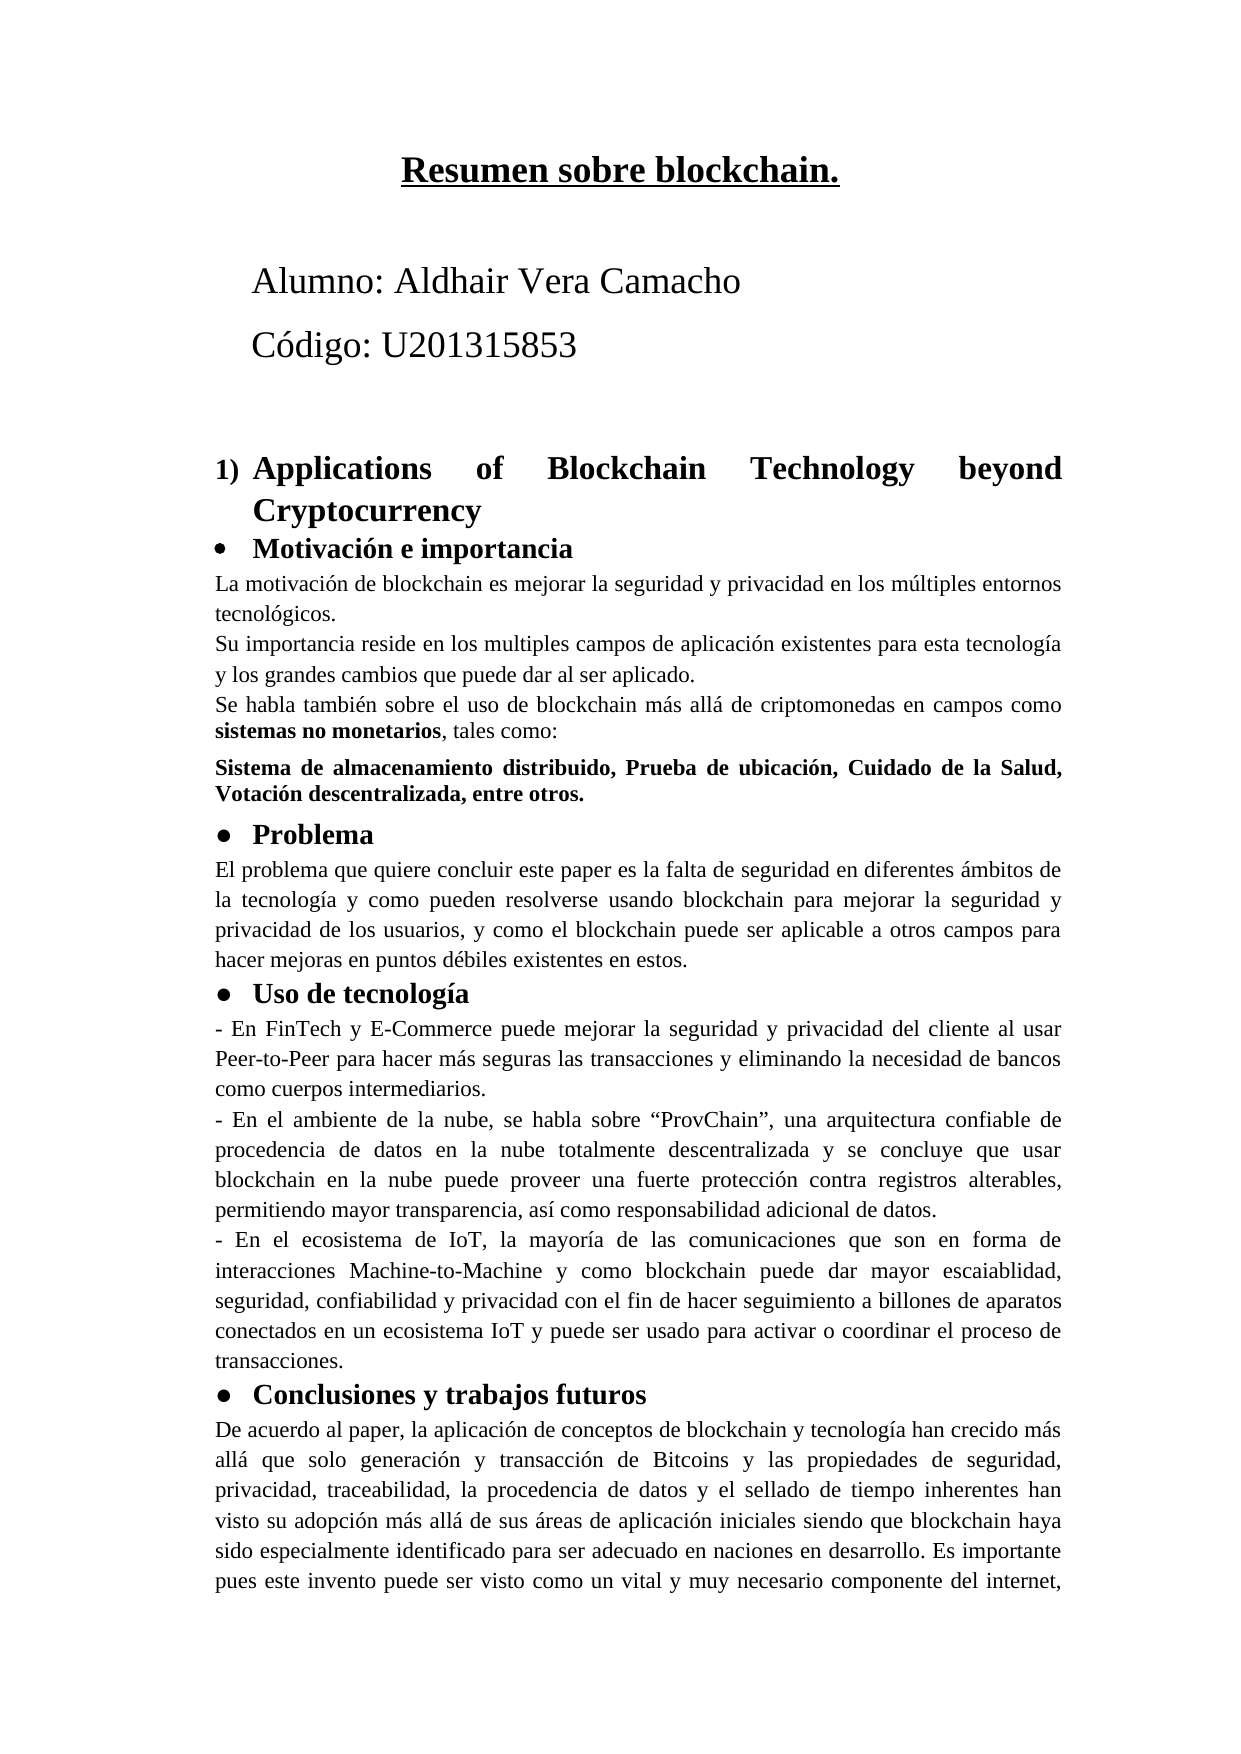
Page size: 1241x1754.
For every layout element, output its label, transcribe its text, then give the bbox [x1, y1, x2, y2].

list Applications of Blockchain Technology beyond Cryptocurrency [215, 449, 1063, 528]
list Conclusiones y trabajos futuros [215, 1377, 1063, 1411]
text Se habla también sobre el uso de blockchain más allá de criptomonedas en campos como sistemas no monetarios, tales como: [215, 691, 1063, 743]
text Su importancia reside en los multiples campos de aplicación existentes para esta tecnología y los grandes cambios que puede dar al ser aplicado. [215, 630, 1063, 687]
text - En FinTech y E-Commerce puede mejorar la seguridad y privacidad del cliente al usar Peer-to-Peer para hacer más seguras las transacciones y eliminando la necesidad de bancos como cuerpos intermediarios. [215, 1015, 1063, 1102]
list Problema [215, 817, 1063, 851]
text Resumen sobre blockchain. [177, 148, 1063, 191]
list Motivación e importancia [215, 531, 1063, 565]
text - En el ecosistema de IoT, la mayoría de las comunicaciones que son en forma de interacciones Machine-to-Machine y como blockchain puede dar mayor escaiablidad, seguridad, confiabilidad y privacidad con el fin de hacer seguimiento a billones de aparatos conectados en un ecosistema IoT y puede ser usado para activar o coordinar el proceso de transacciones. [215, 1226, 1063, 1374]
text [215, 1416, 1063, 1593]
text - En el ambiente de la nube, se habla sobre “ProvChain”, una arquitectura confiable de procedencia de datos en la nube totalmente descentralizada y se concluye que usar blockchain en la nube puede proveer una fuerte protección contra registros alterables, permitiendo mayor transparencia, así como responsabilidad adicional de datos. [215, 1106, 1063, 1223]
text El problema que quiere concluir este paper es la falta de seguridad en diferentes ámbitos de la tecnología y como pueden resolverse usando blockchain para mejorar la seguridad y privacidad de los usuarios, y como el blockchain puede ser aplicable a otros campos para hacer mejoras en puntos débiles existentes en estos. [215, 856, 1063, 973]
text Código: U201315853 [177, 322, 1063, 365]
text La motivación de blockchain es mejorar la seguridad y privacidad en los múltiples entornos tecnológicos. [215, 570, 1063, 627]
text Sistema de almacenamiento distribuido, Prueba de ubicación, Cuidado de la Salud, Votación descentralizada, entre otros. [215, 754, 1063, 807]
list Uso de tecnología [215, 976, 1063, 1010]
text Alumno: Aldhair Vera Camacho [177, 259, 1063, 302]
